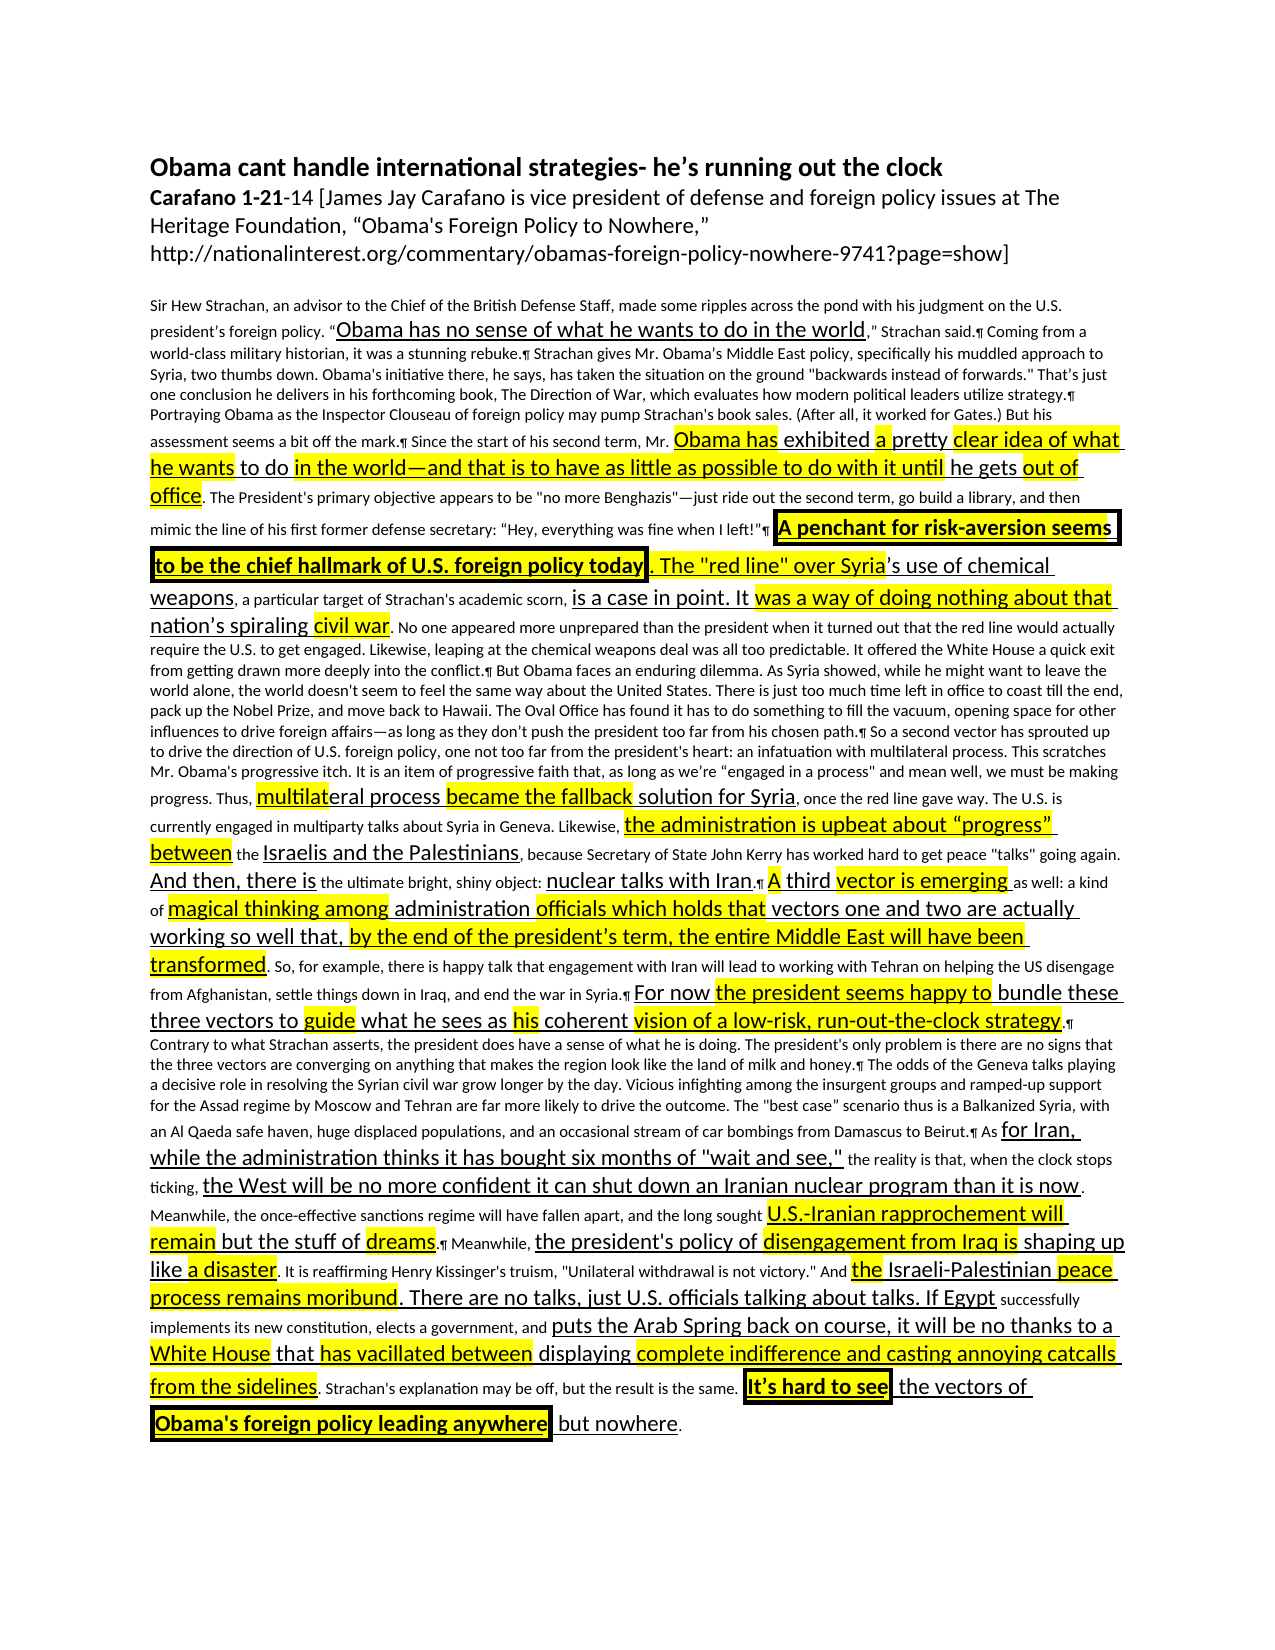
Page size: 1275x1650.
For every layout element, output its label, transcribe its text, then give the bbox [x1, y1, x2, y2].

text Sir Hew Strachan, an advisor to the Chief of the British Defense Staff, made some ripples across the pond with his judgment on the U.S. president’s foreign policy. “Obama has no sense of what he wants to do in the world,” Strachan said.¶ Coming from a world-class military historian, it was a stunning rebuke.¶ Strachan gives Mr. Obama’s Middle East policy, specifically his muddled approach to Syria, two thumbs down. Obama's initiative there, he says, has taken the situation on the ground "backwards instead of forwards." That’s just one conclusion he delivers in his forthcoming book, The Direction of War, which evaluates how modern political leaders utilize strategy.¶ Portraying Obama as the Inspector Clouseau of foreign policy may pump Strachan's book sales. (After all, it worked for Gates.) But his assessment seems a bit off the mark.¶ Since the start of his second term, Mr. Obama has exhibited a pretty clear idea of what he wants to do in the world—and that is to have as little as possible to do with it until he gets out of office. The President's primary objective appears to be "no more Benghazis"—just ride out the second term, go build a library, and then mimic the line of his first former defense secretary: “Hey, everything was fine when I left!”¶ A penchant for risk-aversion seems to be the chief hallmark of U.S. foreign policy today. The "red line" over Syria’s use of chemical weapons, a particular target of Strachan's academic scorn, is a case in point. It was a way of doing nothing about that nation’s spiraling civil war. No one appeared more unprepared than the president when it turned out that the red line would actually require the U.S. to get engaged. Likewise, leaping at the chemical weapons deal was all too predictable. It offered the White House a quick exit from getting drawn more deeply into the conflict.¶ But Obama faces an enduring dilemma. As Syria showed, while he might want to leave the world alone, the world doesn't seem to feel the same way about the United States. There is just too much time left in office to coast till the end, pack up the Nobel Prize, and move back to Hawaii. The Oval Office has found it has to do something to fill the vacuum, opening space for other influences to drive foreign affairs—as long as they don’t push the president too far from his chosen path.¶ So a second vector has sprouted up to drive the direction of U.S. foreign policy, one not too far from the president's heart: an infatuation with multilateral process. This scratches Mr. Obama's progressive itch. It is an item of progressive faith that, as long as we’re “engaged in a process" and mean well, we must be making progress. Thus, multilateral process became the fallback solution for Syria, once the red line gave way. The U.S. is currently engaged in multiparty talks about Syria in Geneva. Likewise, the administration is upbeat about “progress” between the Israelis and the Palestinians, because Secretary of State John Kerry has worked hard to get peace "talks" going again. And then, there is the ultimate bright, shiny object: nuclear talks with Iran.¶ A third vector is emerging as well: a kind of magical thinking among administration officials which holds that vectors one and two are actually working so well that, by the end of the president’s term, the entire Middle East will have been transformed. So, for example, there is happy talk that engagement with Iran will lead to working with Tehran on helping the US disengage from Afghanistan, settle things down in Iraq, and end the war in Syria.¶ For now the president seems happy to bundle these three vectors to guide what he sees as his coherent vision of a low-risk, run-out-the-clock strategy.¶ Contrary to what Strachan asserts, the president does have a sense of what he is doing. The president's only problem is there are no signs that the three vectors are converging on anything that makes the region look like the land of milk and honey.¶ The odds of the Geneva talks playing a decisive role in resolving the Syrian civil war grow longer by the day. Vicious infighting among the insurgent groups and ramped-up support for the Assad regime by Moscow and Tehran are far more likely to drive the outcome. The "best case” scenario thus is a Balkanized Syria, with an Al Qaeda safe haven, huge displaced populations, and an occasional stream of car bombings from Damascus to Beirut.¶ As for Iran, while the administration thinks it has bought six months of "wait and see," the reality is that, when the clock stops ticking, the West will be no more confident it can shut down an Iranian nuclear program than it is now. Meanwhile, the once-effective sanctions regime will have fallen apart, and the long sought U.S.-Iranian rapprochement will remain but the stuff of dreams.¶ Meanwhile, the president's policy of disengagement from Iraq is shaping up like a disaster. It is reaffirming Henry Kissinger's truism, "Unilateral withdrawal is not victory." And the Israeli-Palestinian peace process remains moribund. There are no talks, just U.S. officials talking about talks. If Egypt successfully implements its new constitution, elects a government, and puts the Arab Spring back on course, it will be no thanks to a White House that has vacillated between displaying complete indifference and casting annoying catcalls from the sidelines. Strachan's explanation may be off, but the result is the same. It’s hard to see the vectors of Obama's foreign policy leading anywhere but nowhere. [150, 450, 1125, 1442]
subtitle Obama cant handle international strategies- he’s running out the clock [150, 150, 1125, 183]
text Carafano 1-21-14 [James Jay Carafano is vice president of defense and foreign policy issues at The Heritage Foundation, “Obama's Foreign Policy to Nowhere,” http://nationalinterest.org/commentary/obamas-foreign-policy-nowhere-9741?page=show] [150, 183, 1125, 267]
